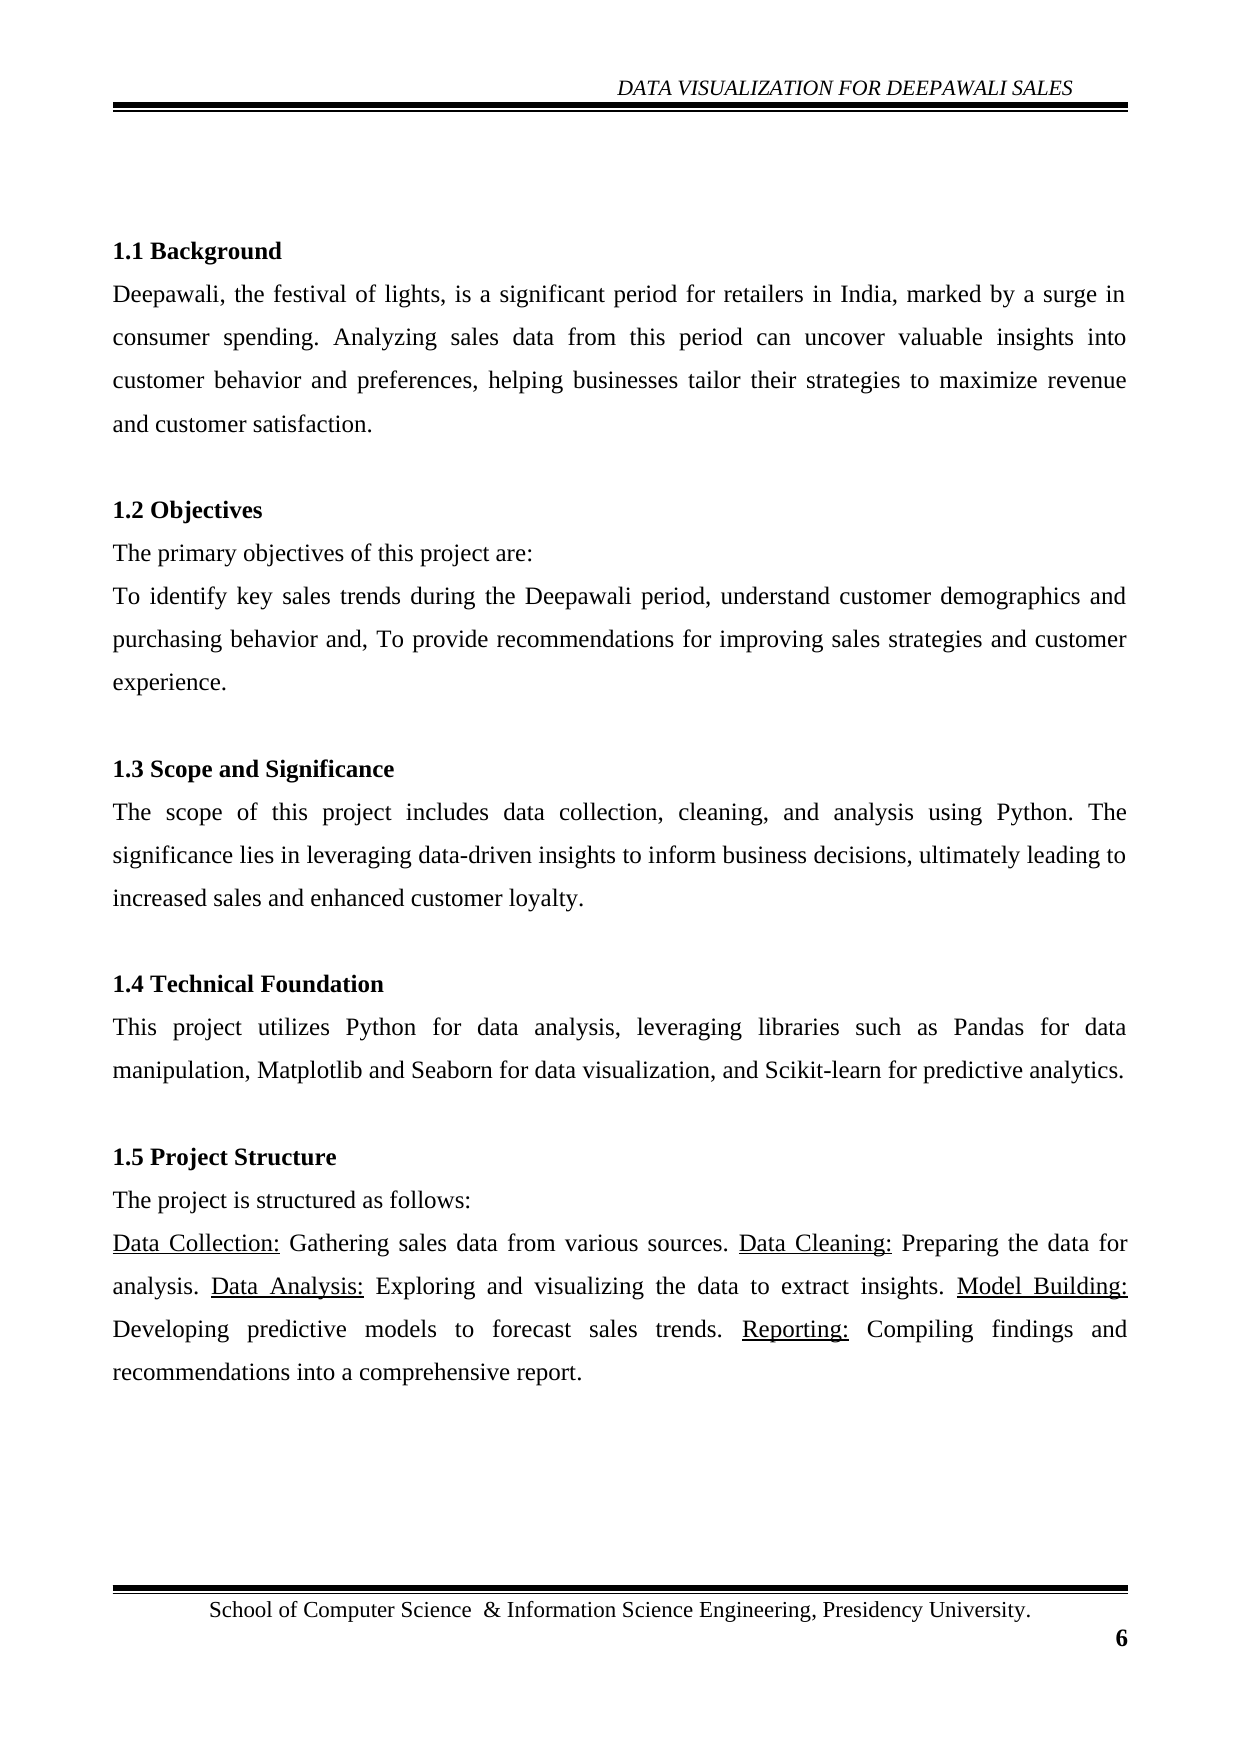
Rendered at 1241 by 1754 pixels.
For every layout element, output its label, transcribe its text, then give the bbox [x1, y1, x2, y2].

text The project is structured as follows: [112, 1185, 1128, 1214]
text 1.1 Background [112, 236, 1128, 265]
text 1.5 Project Structure [112, 1142, 1128, 1171]
list To identify key sales trends during the Deepawali period, understand customer demographics and purchasing behavior and, To provide recommendations for improving sales strategies and customer experience. [112, 581, 1128, 696]
text 1.2 Objectives [112, 495, 1128, 524]
list Data Collection: Gathering sales data from various sources. Data Cleaning: Preparing the data for analysis. Data Analysis: Exploring and visualizing the data to extract insights. Model Building: Developing predictive models to forecast sales trends. Reporting: Compiling findings and recommendations into a comprehensive report. [112, 1228, 1128, 1386]
text This project utilizes Python for data analysis, leveraging libraries such as Pandas for data manipulation, Matplotlib and Seaborn for data visualization, and Scikit-learn for predictive analytics. [112, 1012, 1128, 1084]
text The scope of this project includes data collection, cleaning, and analysis using Python. The significance lies in leveraging data-driven insights to inform business decisions, ultimately leading to increased sales and enhanced customer loyalty. [112, 797, 1128, 912]
text The primary objectives of this project are: [112, 538, 1128, 567]
text Deepawali, the festival of lights, is a significant period for retailers in India, marked by a surge in consumer spending. Analyzing sales data from this period can uncover valuable insights into customer behavior and preferences, helping businesses tailor their strategies to maximize revenue and customer satisfaction. [112, 279, 1128, 437]
text 1.4 Technical Foundation [112, 969, 1128, 998]
text 1.3 Scope and Significance [112, 754, 1128, 782]
